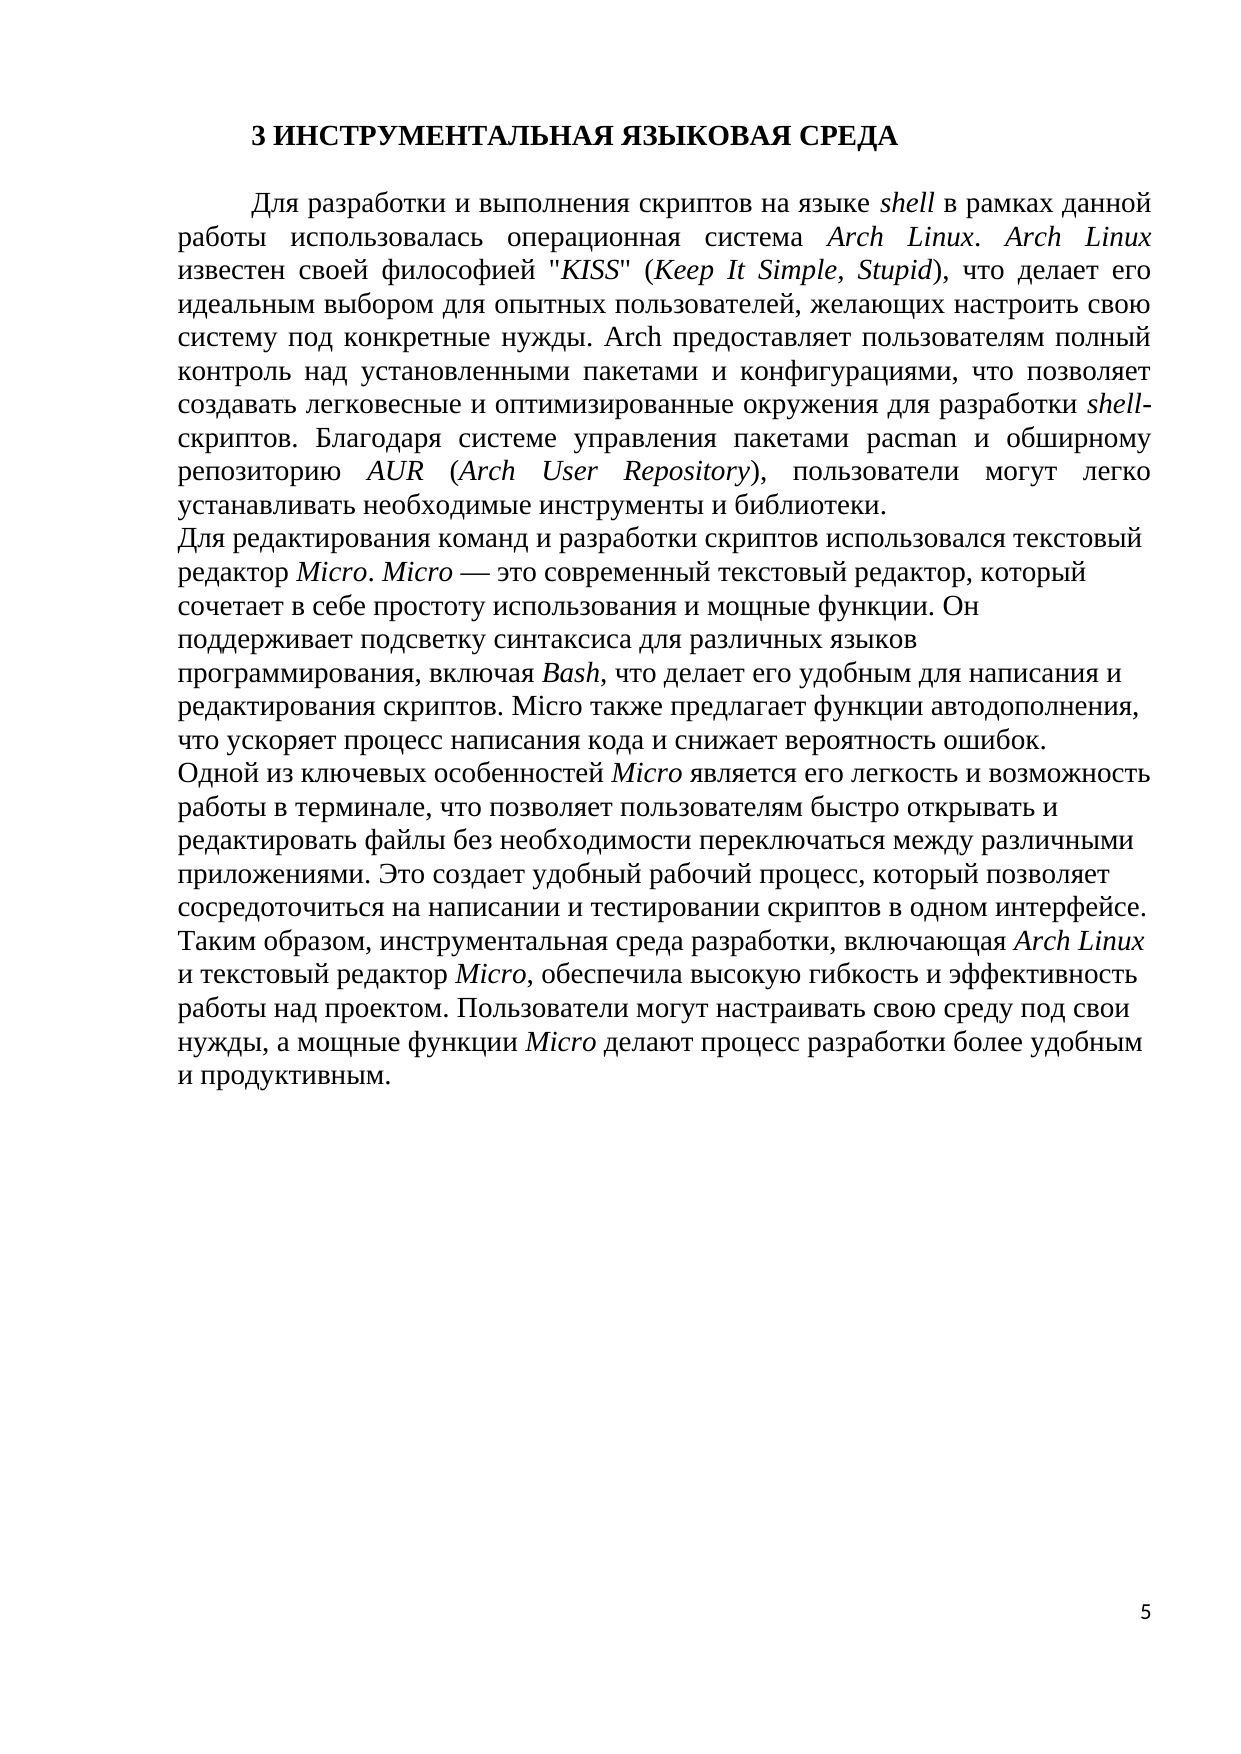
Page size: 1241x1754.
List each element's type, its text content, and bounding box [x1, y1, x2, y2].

subtitle 3 ИНСТРУМЕНТАЛЬНАЯ ЯЗЫКОВАЯ СРЕДА [177, 118, 1152, 152]
text Для разработки и выполнения скриптов на языке shell в рамках данной работы использовалась операционная система Arch Linux. Arch Linux известен своей философией "KISS" (Keep It Simple, Stupid), что делает его идеальным выбором для опытных пользователей, желающих настроить свою систему под конкретные нужды. Arch предоставляет пользователям полный контроль над установленными пакетами и конфигурациями, что позволяет создавать легковесные и оптимизированные окружения для разработки shell-скриптов. Благодаря системе управления пакетами pacman и обширному репозиторию AUR (Arch User Repository), пользователи могут легко устанавливать необходимые инструменты и библиотеки. [177, 185, 1152, 521]
text Таким образом, инструментальная среда разработки, включающая Arch Linux и текстовый редактор Micro, обеспечила высокую гибкость и эффективность работы над проектом. Пользователи могут настраивать свою среду под свои нужды, а мощные функции Micro делают процесс разработки более удобным и продуктивным. [177, 923, 1152, 1091]
text Одной из ключевых особенностей Micro является его легкость и возможность работы в терминале, что позволяет пользователям быстро открывать и редактировать файлы без необходимости переключаться между различными приложениями. Это создает удобный рабочий процесс, который позволяет сосредоточиться на написании и тестировании скриптов в одном интерфейсе. [177, 755, 1152, 923]
text Для редактирования команд и разработки скриптов использовался текстовый редактор Micro. Micro — это современный текстовый редактор, который сочетает в себе простоту использования и мощные функции. Он поддерживает подсветку синтаксиса для различных языков программирования, включая Bash, что делает его удобным для написания и редактирования скриптов. Micro также предлагает функции автодополнения, что ускоряет процесс написания кода и снижает вероятность ошибок. [177, 521, 1152, 755]
